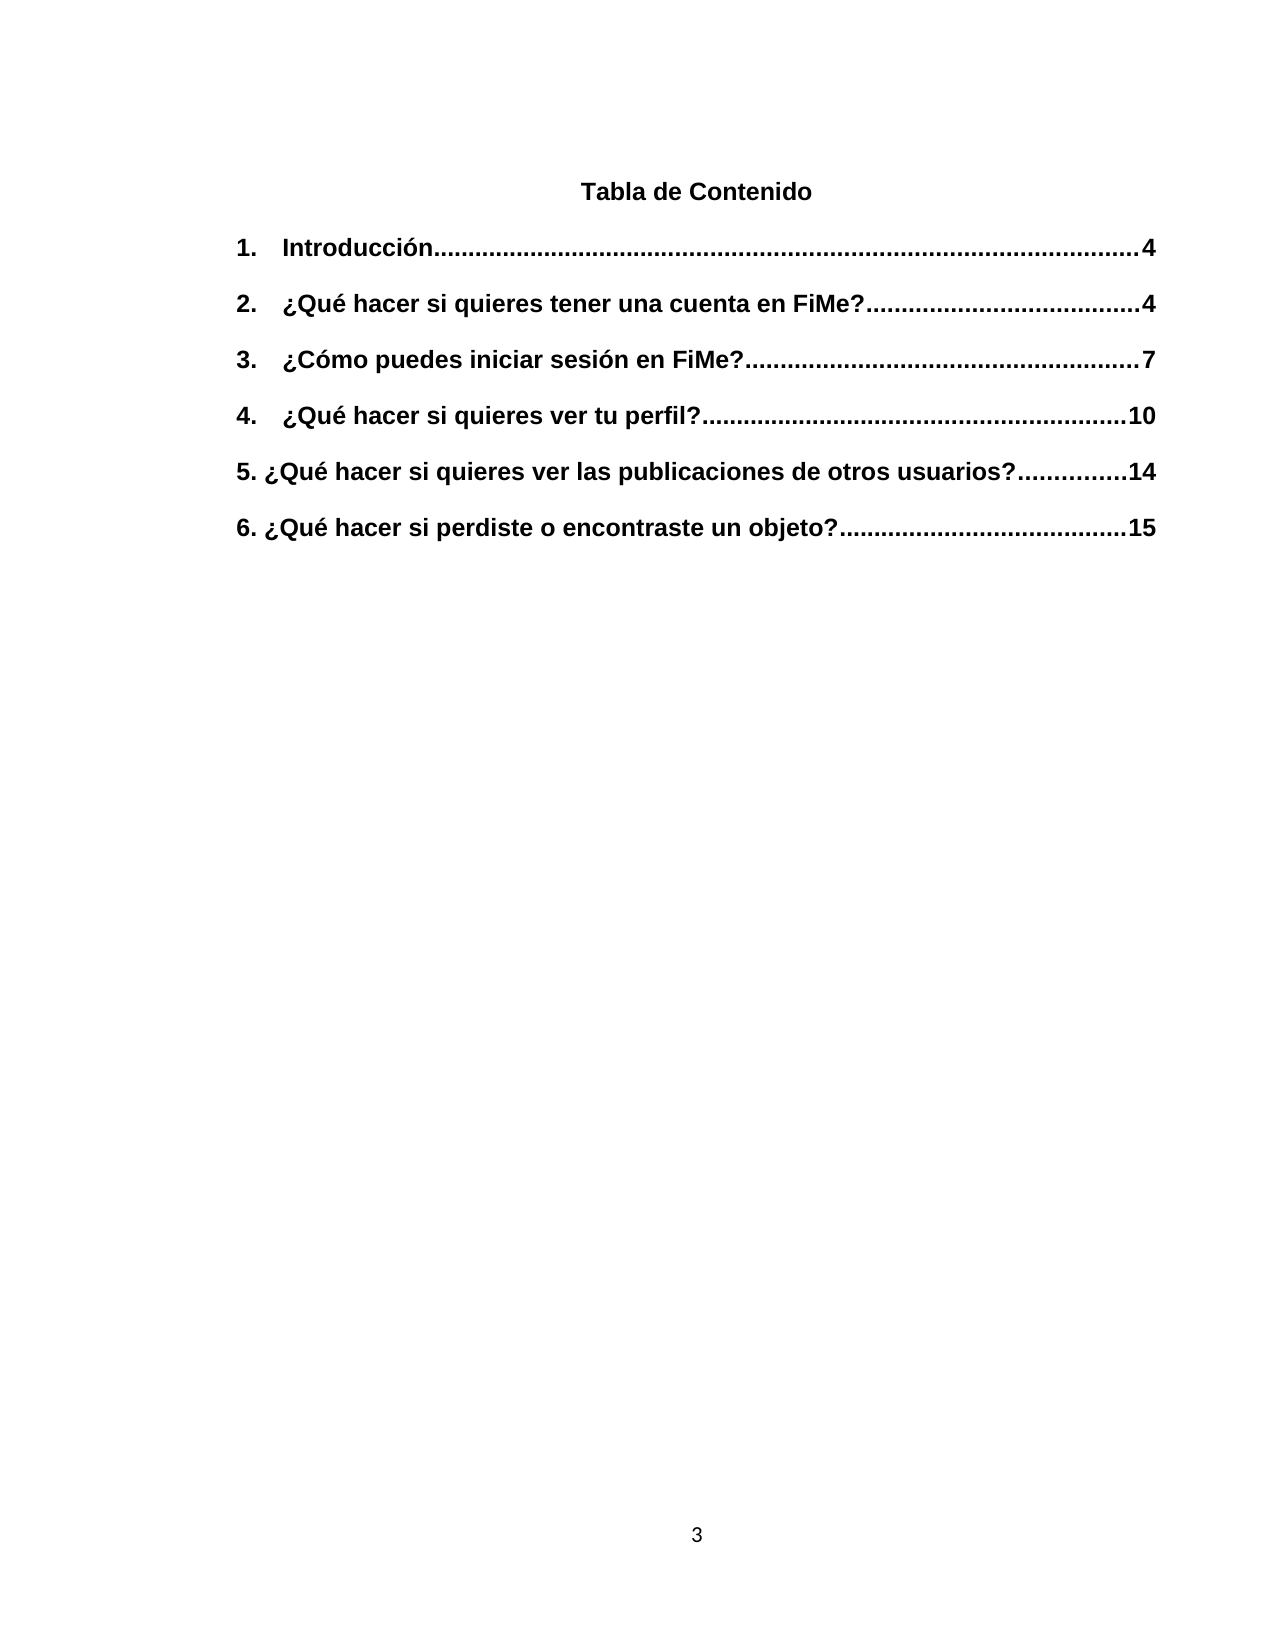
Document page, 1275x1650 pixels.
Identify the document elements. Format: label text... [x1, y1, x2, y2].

text 1. Introducción 4 [236, 233, 1157, 262]
text 5. ¿Qué hacer si quieres ver las publicaciones de otros usuarios? 14 [236, 457, 1157, 486]
text 6. ¿Qué hacer si perdiste o encontraste un objeto? 15 [236, 513, 1157, 542]
text 3. ¿Cómo puedes iniciar sesión en FiMe? 7 [236, 345, 1157, 374]
text 4. ¿Qué hacer si quieres ver tu perfil? 10 [236, 401, 1157, 430]
text Tabla de Contenido [236, 177, 1157, 206]
text 2. ¿Qué hacer si quieres tener una cuenta en FiMe? 4 [236, 289, 1157, 318]
